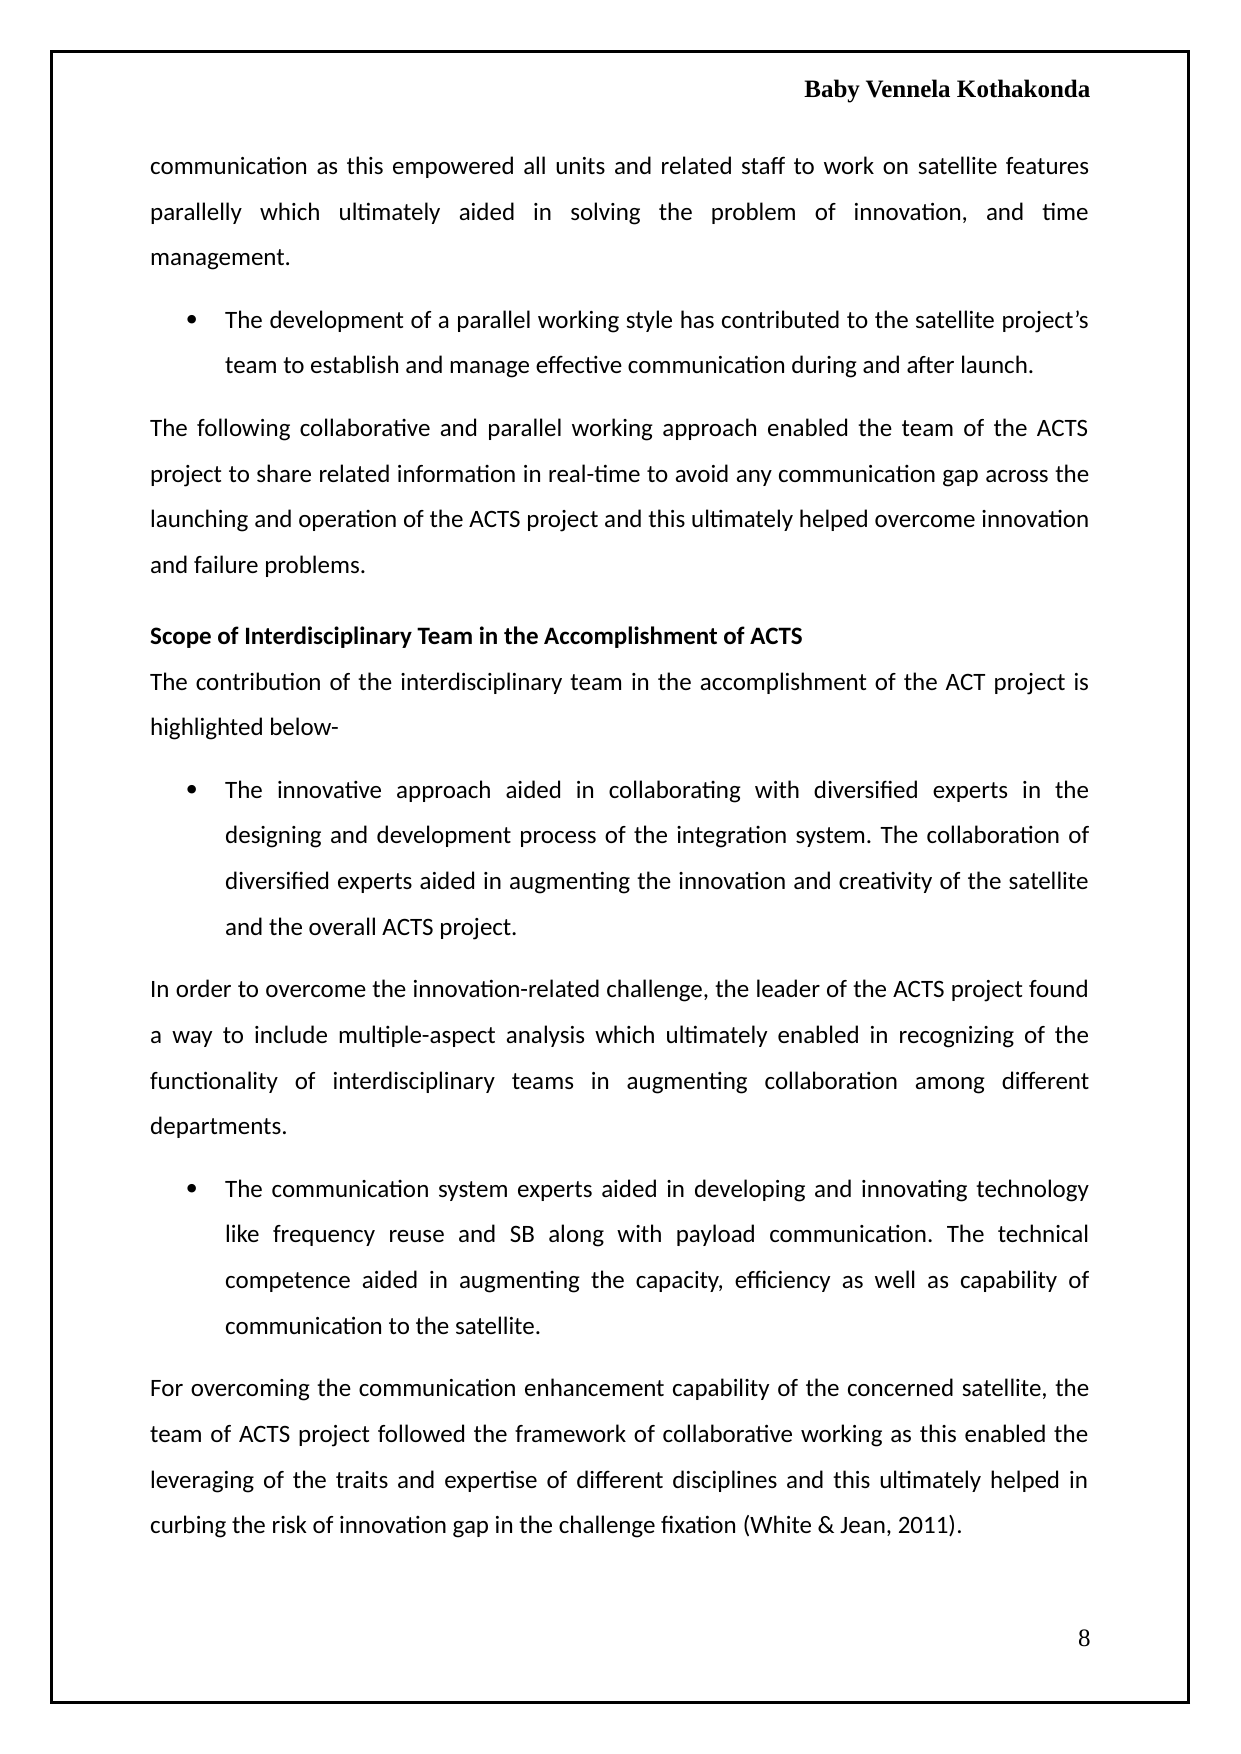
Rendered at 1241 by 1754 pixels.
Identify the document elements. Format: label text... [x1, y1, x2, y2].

text For overcoming the communication enhancement capability of the concerned satellite, the team of ACTS project followed the framework of collaborative working as this enabled the leveraging of the traits and expertise of different disciplines and this ultimately helped in curbing the risk of innovation gap in the challenge fixation. [150, 1372, 1090, 1540]
text The contribution of the interdisciplinary team in the accomplishment of the ACT project is highlighted below- [150, 666, 1090, 742]
list The innovative approach aided in collaborating with diversified experts in the designing and development process of the integration system. The collaboration of diversified experts aided in augmenting the innovation and creativity of the satellite and the overall ACTS project. [187, 774, 1090, 941]
text In order to overcome the innovation-related challenge, the leader of the ACTS project found a way to include multiple-aspect analysis which ultimately enabled in recognizing of the functionality of interdisciplinary teams in augmenting collaboration among different departments. [150, 973, 1090, 1141]
list The development of a parallel working style has contributed to the satellite project’s team to establish and manage effective communication during and after launch. [187, 304, 1090, 380]
list The communication system experts aided in developing and innovating technology like frequency reuse and SB along with payload communication. The technical competence aided in augmenting the capacity, efficiency as well as capability of communication to the satellite. [187, 1173, 1090, 1341]
subtitle Scope of Interdisciplinary Team in the Accomplishment of ACTS [150, 620, 1090, 650]
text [150, 150, 1090, 272]
text The following collaborative and parallel working approach enabled the team of the ACTS project to share related information in real-time to avoid any communication gap across the launching and operation of the ACTS project and this ultimately helped overcome innovation and failure problems. [150, 412, 1090, 580]
